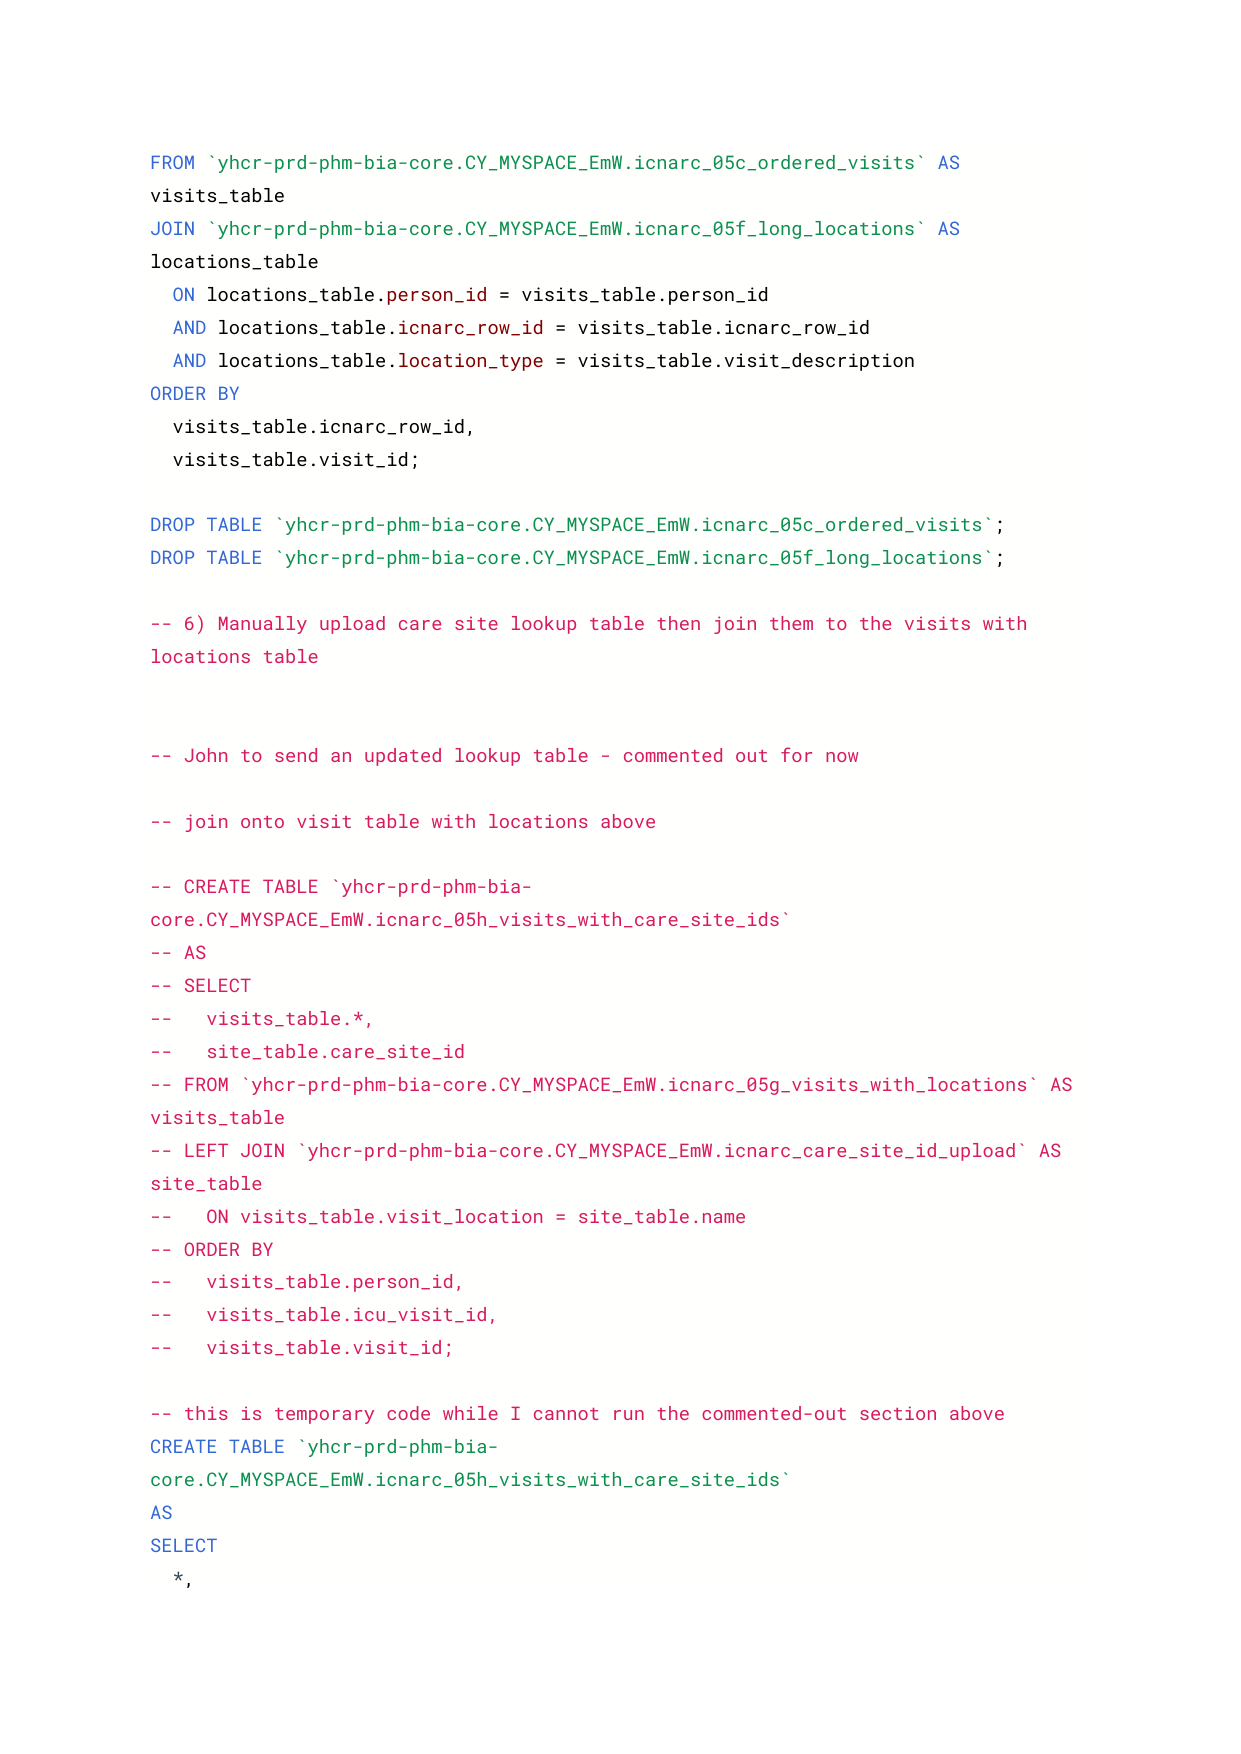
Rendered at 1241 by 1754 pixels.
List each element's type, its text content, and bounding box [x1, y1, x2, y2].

text -- ON visits_table.visit_location = site_table.name [150, 1203, 1090, 1228]
text *, [150, 1565, 1090, 1590]
text ON locations_table.person_id = visits_table.person_id [150, 282, 1090, 306]
text -- join onto visit table with locations above [150, 808, 1090, 833]
text CREATE TABLE `yhcr-prd-phm-bia-core.CY_MYSPACE_EmW.icnarc_05h_visits_with_care_site_ids` [150, 1434, 1090, 1491]
text SELECT [150, 1532, 1090, 1557]
text -- visits_table.person_id, [150, 1269, 1090, 1294]
text -- SELECT [150, 973, 1090, 998]
text -- visits_table.icu_visit_id, [150, 1302, 1090, 1327]
text -- this is temporary code while I cannot run the commented-out section above [150, 1401, 1090, 1426]
text -- LEFT JOIN `yhcr-prd-phm-bia-core.CY_MYSPACE_EmW.icnarc_care_site_id_upload` AS site_table [150, 1137, 1090, 1195]
text -- visits_table.*, [150, 1006, 1090, 1031]
text -- ORDER BY [150, 1236, 1090, 1261]
text DROP TABLE `yhcr-prd-phm-bia-core.CY_MYSPACE_EmW.icnarc_05f_long_locations`; [150, 545, 1090, 570]
text AND locations_table.icnarc_row_id = visits_table.icnarc_row_id [150, 314, 1090, 339]
text -- visits_table.visit_id; [150, 1335, 1090, 1360]
text -- 6) Manually upload care site lookup table then join them to the visits with locations table [150, 611, 1090, 668]
text JOIN `yhcr-prd-phm-bia-core.CY_MYSPACE_EmW.icnarc_05f_long_locations` AS locations_table [150, 216, 1090, 273]
text -- site_table.care_site_id [150, 1039, 1090, 1063]
text visits_table.icnarc_row_id, [150, 413, 1090, 438]
text visits_table.visit_id; [150, 446, 1090, 471]
text -- FROM `yhcr-prd-phm-bia-core.CY_MYSPACE_EmW.icnarc_05g_visits_with_locations` AS visits_table [150, 1072, 1090, 1129]
text -- AS [150, 940, 1090, 965]
text -- John to send an updated lookup table - commented out for now [150, 742, 1090, 767]
text FROM `yhcr-prd-phm-bia-core.CY_MYSPACE_EmW.icnarc_05c_ordered_visits` AS visits_table [150, 150, 1090, 208]
text ORDER BY [150, 380, 1090, 405]
text AND locations_table.location_type = visits_table.visit_description [150, 347, 1090, 372]
text DROP TABLE `yhcr-prd-phm-bia-core.CY_MYSPACE_EmW.icnarc_05c_ordered_visits`; [150, 512, 1090, 537]
text AS [150, 1499, 1090, 1524]
text -- CREATE TABLE `yhcr-prd-phm-bia-core.CY_MYSPACE_EmW.icnarc_05h_visits_with_care_site_ids` [150, 874, 1090, 932]
